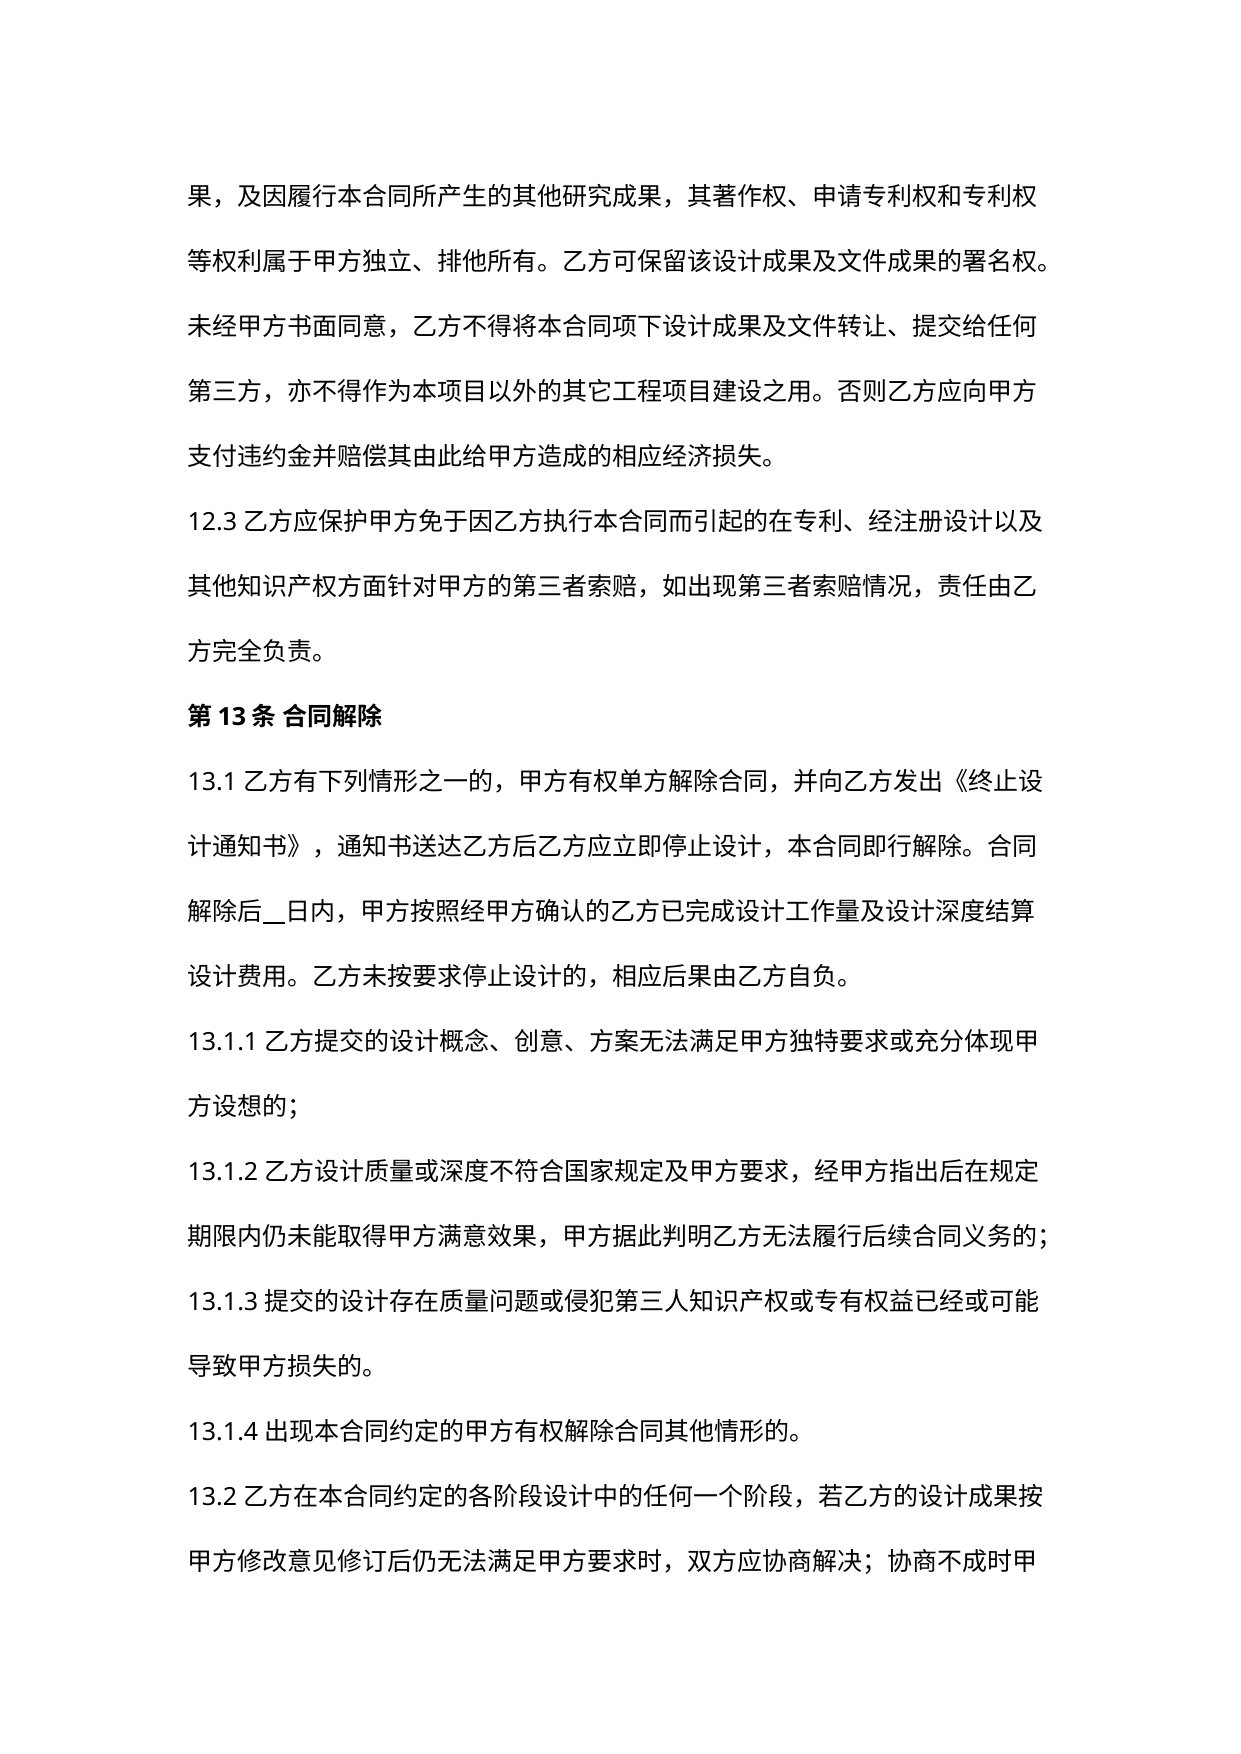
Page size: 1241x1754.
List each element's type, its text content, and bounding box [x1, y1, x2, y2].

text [187, 162, 1053, 487]
text 13.1 乙方有下列情形之一的，甲方有权单方解除合同，并向乙方发出《终止设计通知书》，通知书送达乙方后乙方应立即停止设计，本合同即行解除。合同解除后 日内，甲方按照经甲方确认的乙方已完成设计工作量及设计深度结算设计费用。乙方未按要求停止设计的，相应后果由乙方自负。 [187, 747, 1053, 1007]
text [187, 1462, 1053, 1592]
text 13.1.2 乙方设计质量或深度不符合国家规定及甲方要求，经甲方指出后在规定期限内仍未能取得甲方满意效果，甲方据此判明乙方无法履行后续合同义务的； [187, 1137, 1053, 1267]
text 13.1.1 乙方提交的设计概念、创意、方案无法满足甲方独特要求或充分体现甲方设想的； [187, 1007, 1053, 1137]
text 13.1.4 出现本合同约定的甲方有权解除合同其他情形的。 [187, 1397, 1053, 1462]
subtitle 第13条 合同解除 [187, 682, 1053, 747]
text 12.3 乙方应保护甲方免于因乙方执行本合同而引起的在专利、经注册设计以及其他知识产权方面针对甲方的第三者索赔，如出现第三者索赔情况，责任由乙方完全负责。 [187, 487, 1053, 682]
text 13.1.3 提交的设计存在质量问题或侵犯第三人知识产权或专有权益已经或可能导致甲方损失的。 [187, 1267, 1053, 1397]
